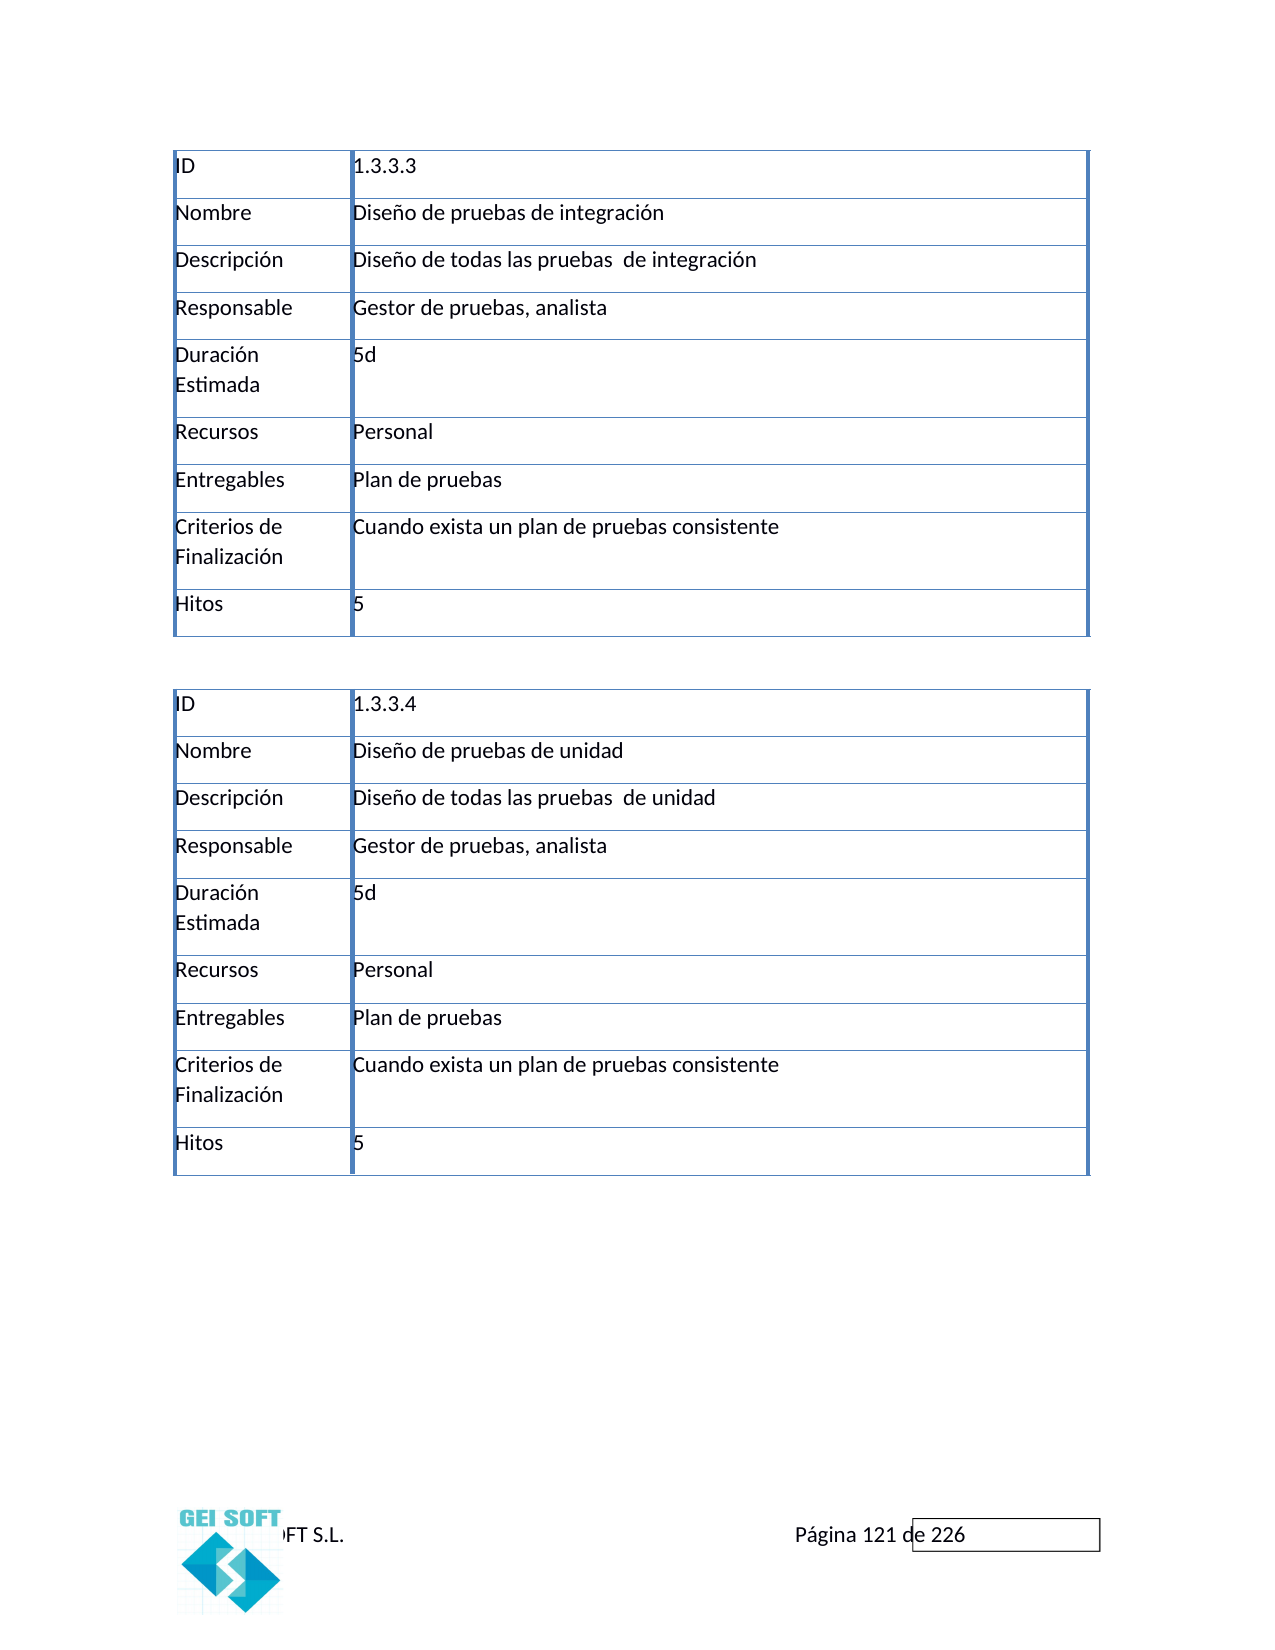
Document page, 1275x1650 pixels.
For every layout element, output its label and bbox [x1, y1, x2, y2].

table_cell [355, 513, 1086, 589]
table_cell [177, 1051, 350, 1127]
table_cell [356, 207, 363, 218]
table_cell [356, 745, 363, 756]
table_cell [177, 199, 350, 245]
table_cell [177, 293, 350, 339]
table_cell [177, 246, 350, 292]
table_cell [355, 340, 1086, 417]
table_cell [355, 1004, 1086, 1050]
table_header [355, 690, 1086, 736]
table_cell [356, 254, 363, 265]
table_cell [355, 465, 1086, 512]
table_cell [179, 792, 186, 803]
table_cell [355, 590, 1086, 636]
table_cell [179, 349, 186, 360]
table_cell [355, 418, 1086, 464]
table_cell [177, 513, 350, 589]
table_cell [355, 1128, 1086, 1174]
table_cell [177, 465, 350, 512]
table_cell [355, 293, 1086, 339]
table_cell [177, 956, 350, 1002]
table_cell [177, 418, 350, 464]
picture [912, 1518, 1102, 1553]
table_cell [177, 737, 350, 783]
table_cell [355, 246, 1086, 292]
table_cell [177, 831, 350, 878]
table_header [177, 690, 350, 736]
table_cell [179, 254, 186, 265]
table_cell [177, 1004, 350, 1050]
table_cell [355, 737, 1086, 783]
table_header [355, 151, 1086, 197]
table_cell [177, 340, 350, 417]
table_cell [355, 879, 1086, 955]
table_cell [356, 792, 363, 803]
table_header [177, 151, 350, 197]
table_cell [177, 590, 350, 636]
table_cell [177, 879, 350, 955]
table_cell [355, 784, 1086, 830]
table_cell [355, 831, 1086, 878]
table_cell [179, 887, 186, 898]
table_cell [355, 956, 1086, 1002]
picture [177, 1507, 284, 1615]
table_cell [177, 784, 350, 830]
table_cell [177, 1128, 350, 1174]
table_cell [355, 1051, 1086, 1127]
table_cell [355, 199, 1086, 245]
